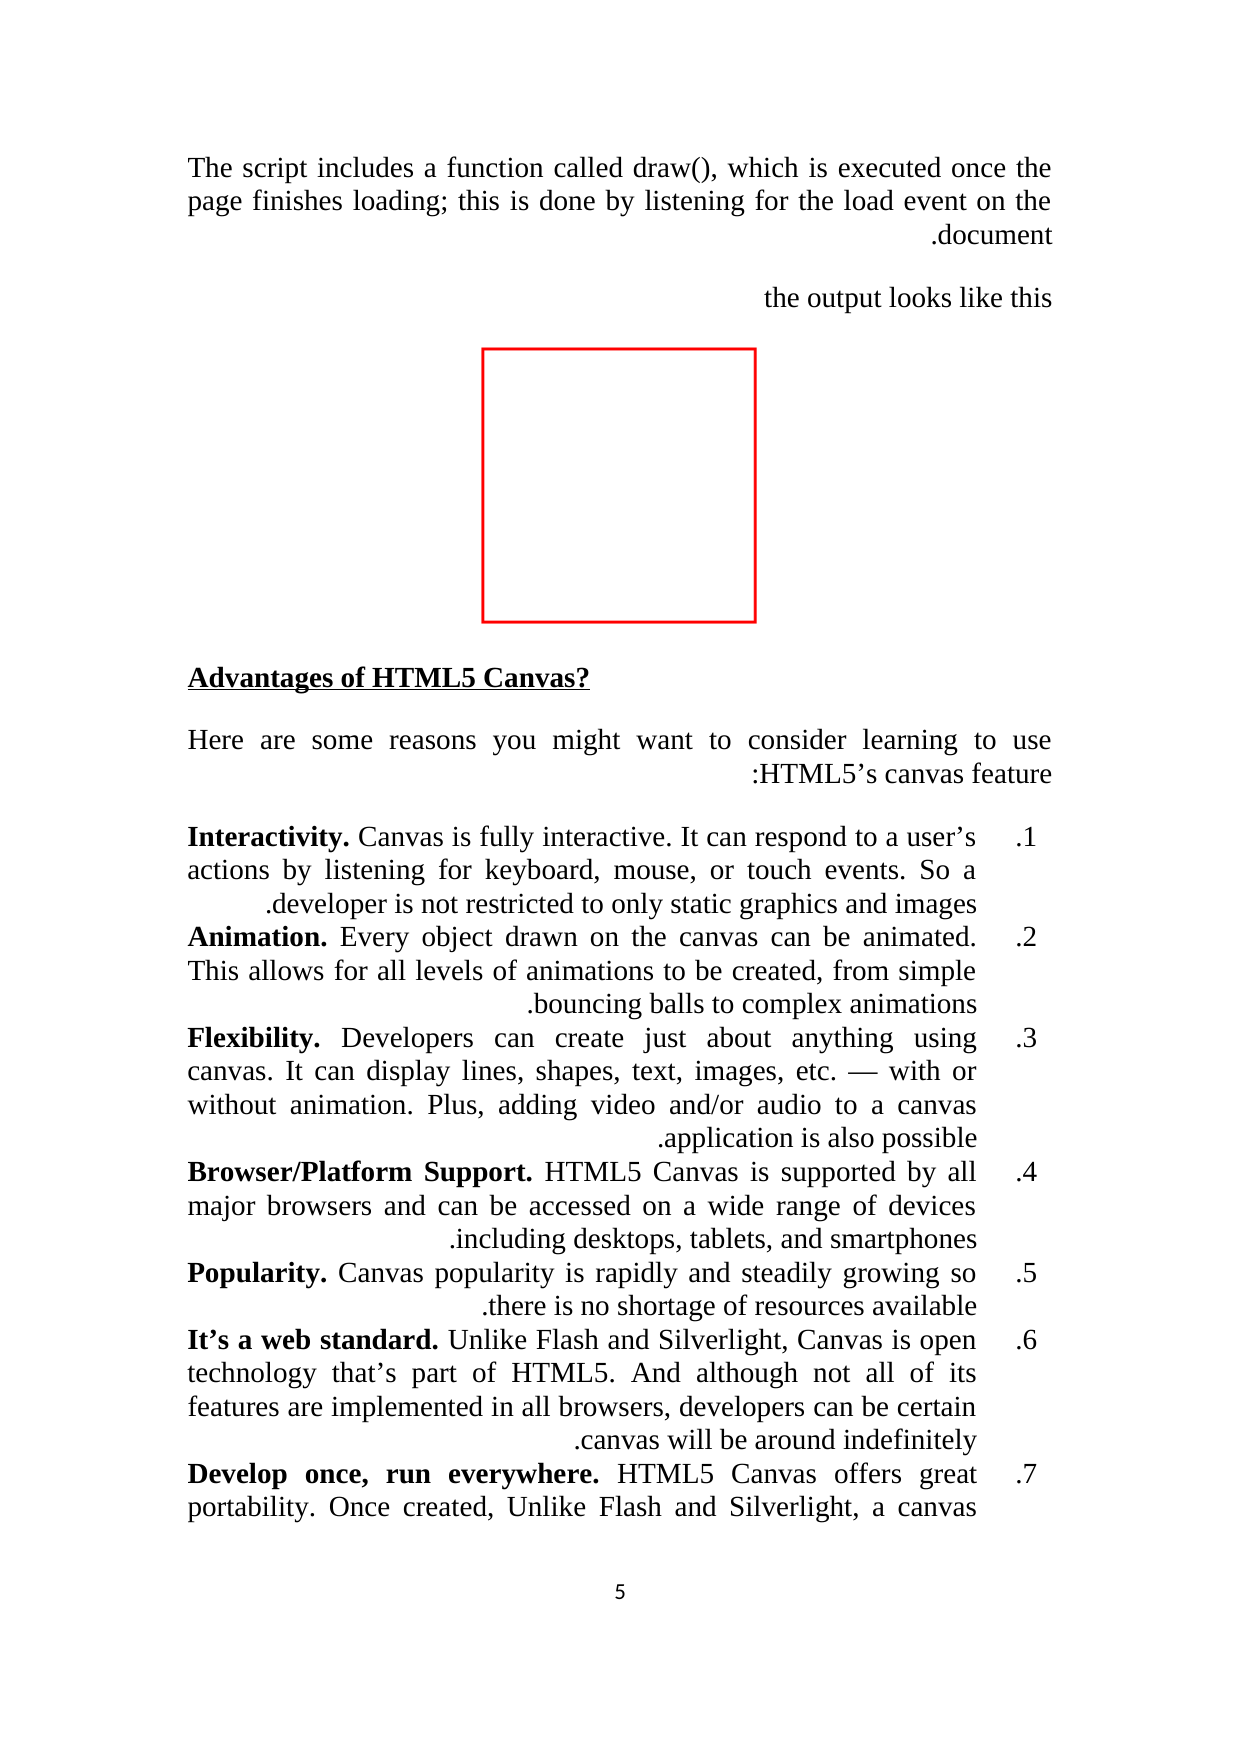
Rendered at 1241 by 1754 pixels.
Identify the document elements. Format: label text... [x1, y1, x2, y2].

subtitle Advantages of HTML5 Canvas? [187, 660, 1053, 693]
text Here are some reasons you might want to consider learning to use HTML5’s canvas feature: [187, 722, 1053, 789]
list Popularity. Canvas popularity is rapidly and steadily growing so there is no shortage of resources available. [187, 1255, 1015, 1322]
list It’s a web standard. Unlike Flash and Silverlight, Canvas is open technology that’s part of HTML5. And although not all of its features are implemented in all browsers, developers can be certain canvas will be around indefinitely. [187, 1322, 1015, 1456]
list Interactivity. Canvas is fully interactive. It can respond to a user’s actions by listening for keyboard, mouse, or touch events. So a developer is not restricted to only static graphics and images. [187, 819, 1015, 919]
list Flexibility. Developers can create just about anything using canvas. It can display lines, shapes, text, images, etc. — with or without animation. Plus, adding video and/or audio to a canvas application is also possible. [187, 1020, 1015, 1154]
text the output looks like this [187, 280, 1053, 313]
picture [473, 342, 767, 631]
list Animation. Every object drawn on the canvas can be animated. This allows for all levels of animations to be created, from simple bouncing balls to complex animations. [187, 919, 1015, 1020]
list Browser/Platform Support. HTML5 Canvas is supported by all major browsers and can be accessed on a wide range of devices including desktops, tablets, and smartphones. [187, 1154, 1015, 1255]
text The script includes a function called draw(), which is executed once the page finishes loading; this is done by listening for the load event on the document. [187, 150, 1053, 251]
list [187, 1456, 1015, 1523]
